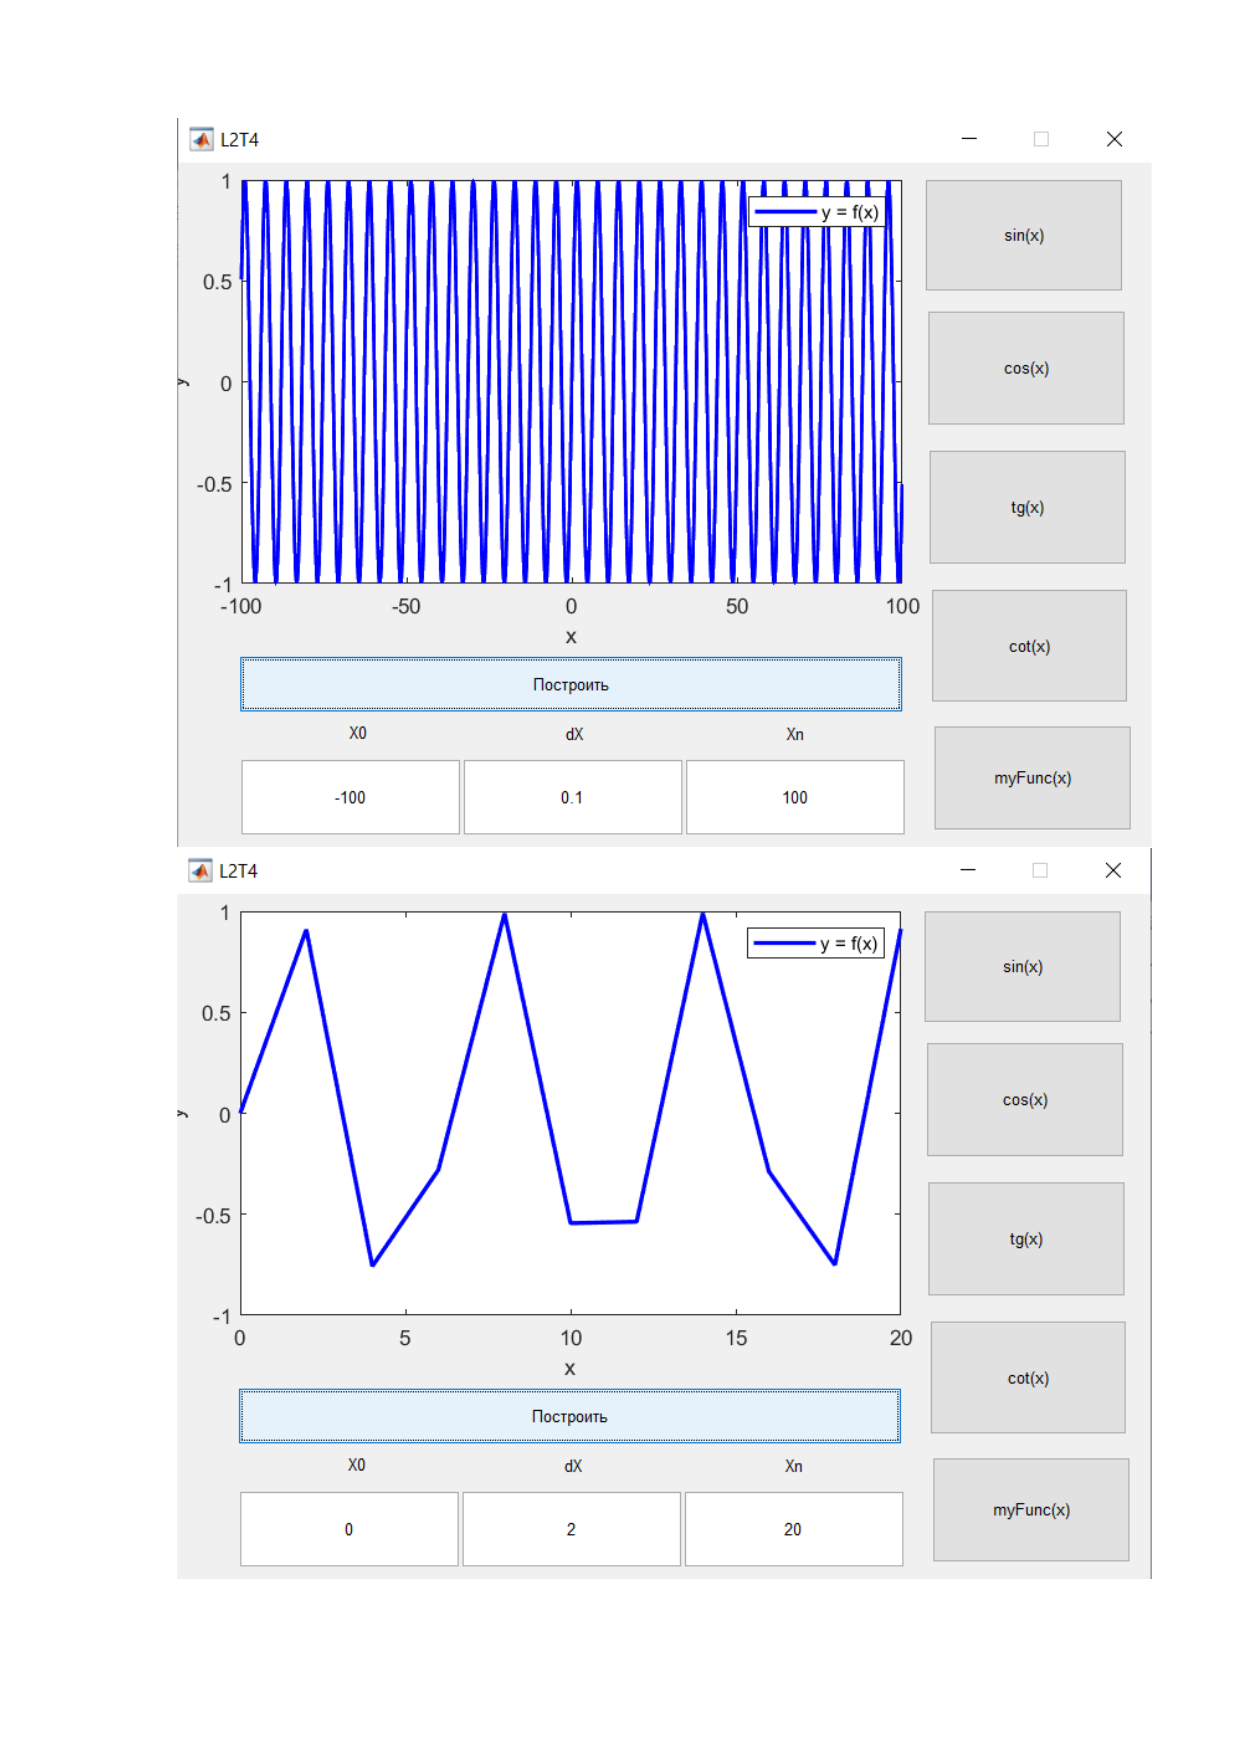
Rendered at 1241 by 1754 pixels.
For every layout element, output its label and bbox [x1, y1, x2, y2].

picture [177, 848, 1152, 1579]
picture [177, 118, 1152, 847]
